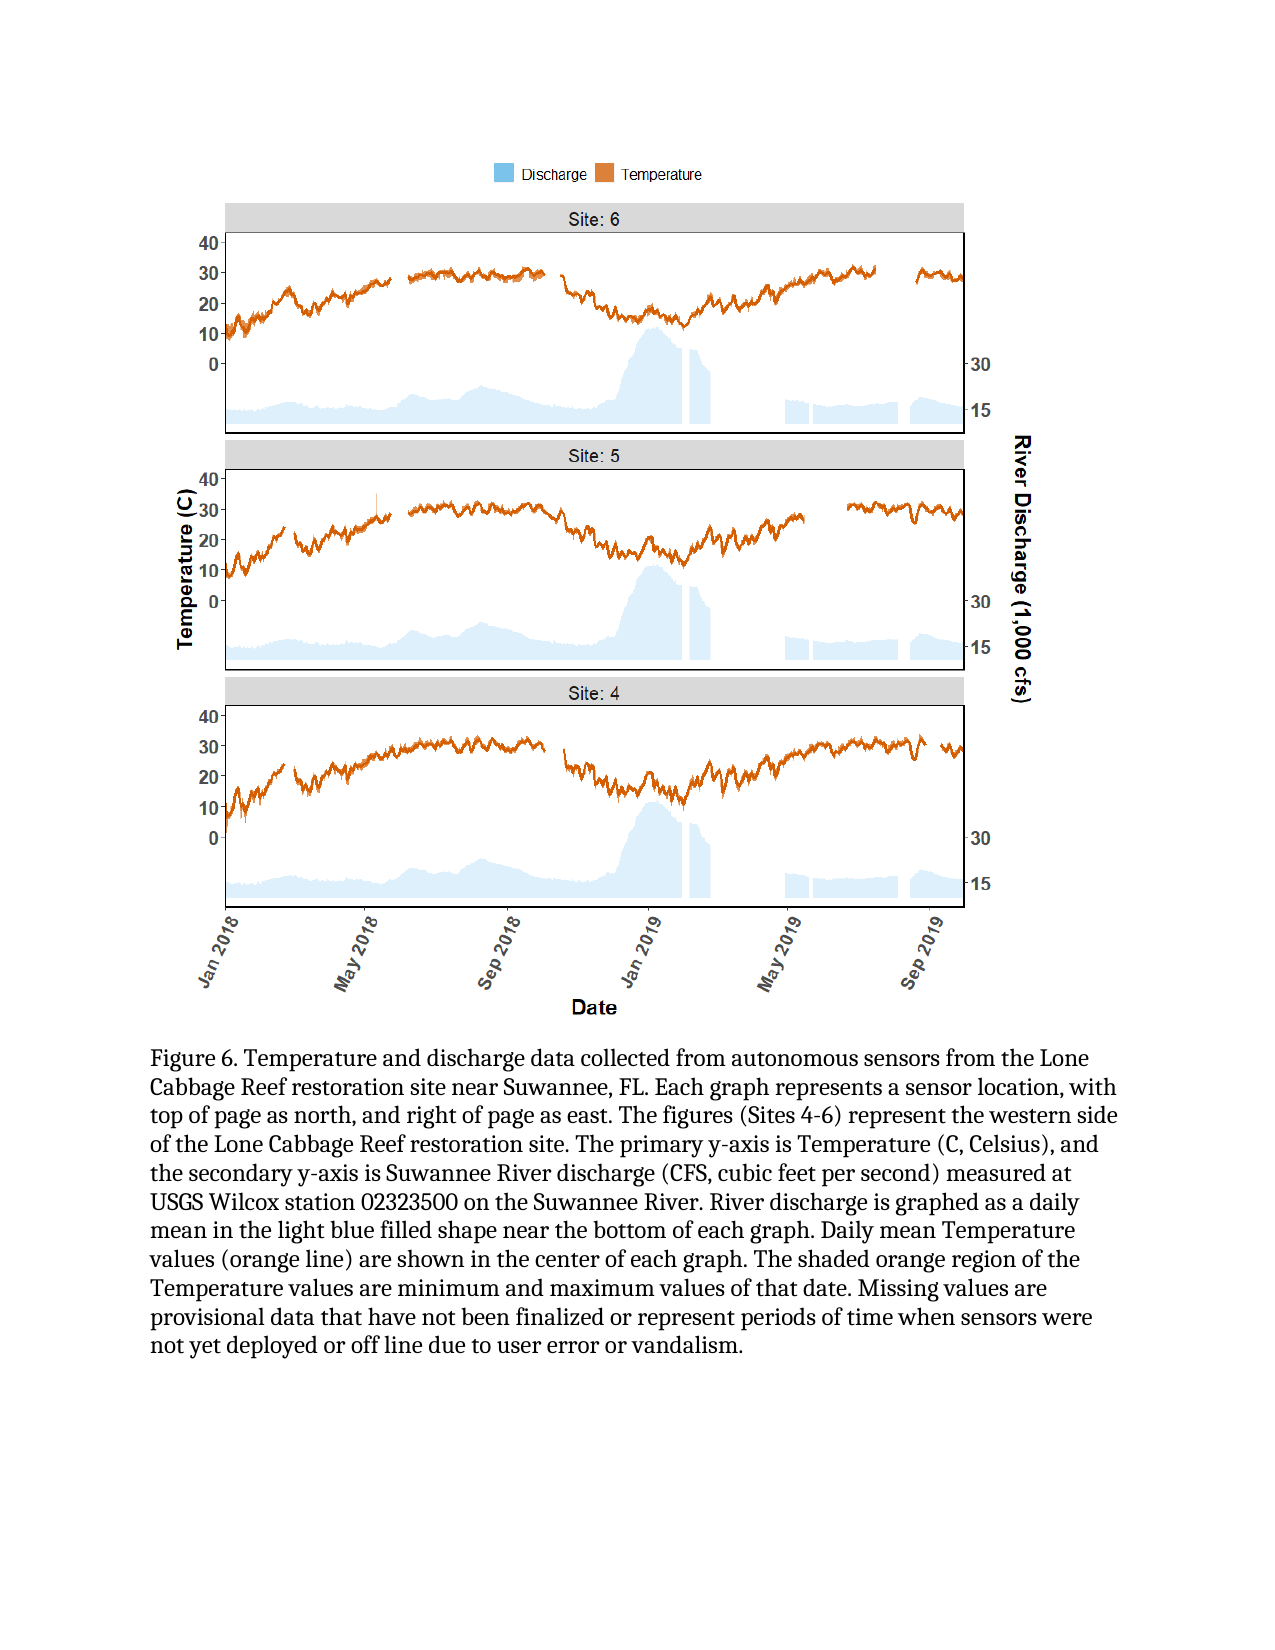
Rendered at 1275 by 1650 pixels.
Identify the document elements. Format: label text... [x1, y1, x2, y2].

picture [168, 150, 1044, 1025]
text Figure 6. Temperature and discharge data collected from autonomous sensors from the Lone Cabbage Reef restoration site near Suwannee, FL. Each graph represents a sensor location, with top of page as north, and right of page as east. The figures (Sites 4-6) represent the western side of the Lone Cabbage Reef restoration site. The primary y-axis is Temperature (C, Celsius), and the secondary y-axis is Suwannee River discharge (CFS, cubic feet per second) measured at USGS Wilcox station 02323500 on the Suwannee River. River discharge is graphed as a daily mean in the light blue filled shape near the bottom of each graph. Daily mean Temperature values (orange line) are shown in the center of each graph. The shaded orange region of the Temperature values are minimum and maximum values of that date. Missing values are provisional data that have not been finalized or represent periods of time when sensors were not yet deployed or off line due to user error or vandalism. [150, 1044, 1125, 1360]
